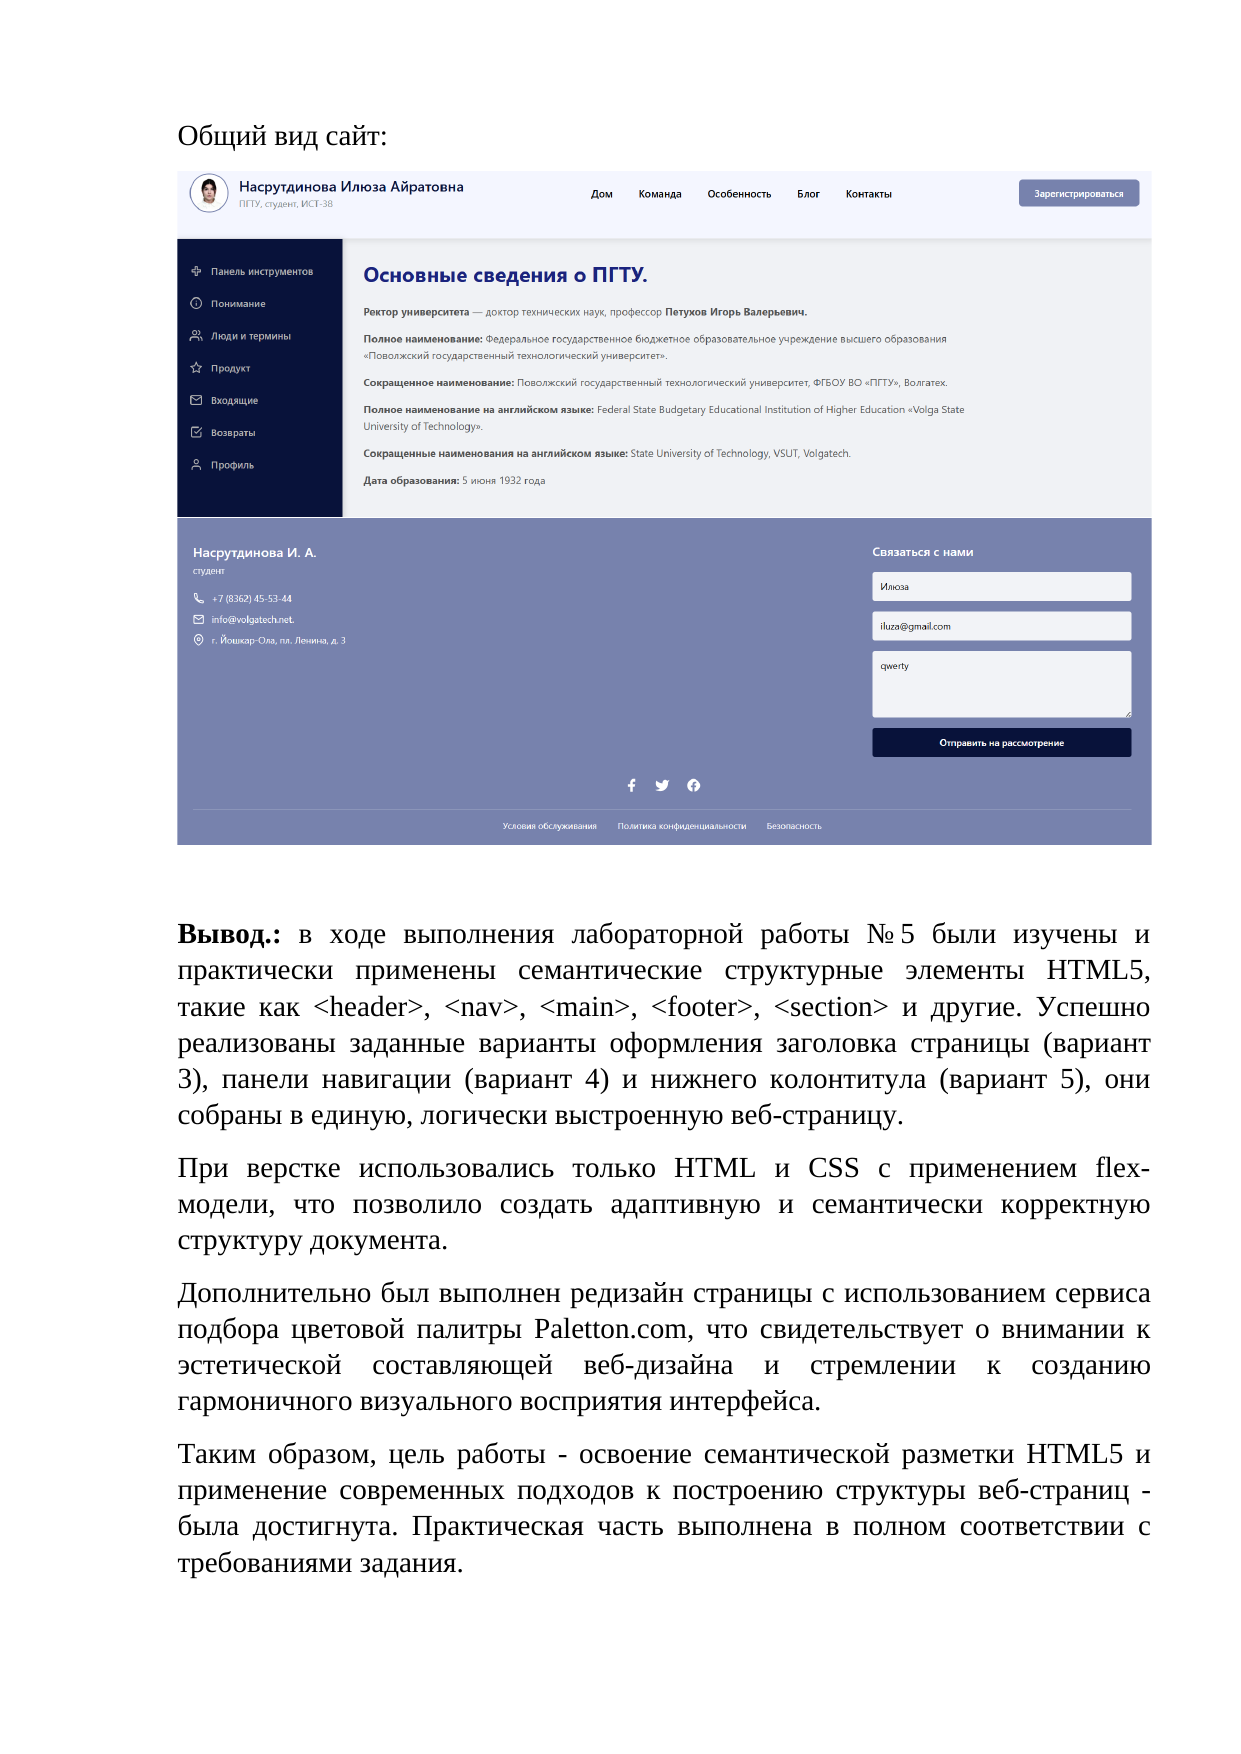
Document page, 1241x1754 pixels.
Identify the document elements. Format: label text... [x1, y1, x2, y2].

picture [177, 518, 1152, 845]
text Общий вид сайт: [177, 118, 1152, 152]
picture [177, 171, 1152, 517]
text Таким образом, цель работы - освоение семантической разметки HTML5 и применение современных подходов к построению структуры веб-страниц - была достигнута. Практическая часть выполнена в полном соответствии с требованиями задания. [177, 1436, 1152, 1578]
text Дополнительно был выполнен редизайн страницы с использованием сервиса подбора цветовой палитры Paletton.com, что свидетельствует о внимании к эстетической составляющей веб-дизайна и стремлении к созданию гармоничного визуального восприятия интерфейса. [177, 1275, 1152, 1417]
text Вывод.: в ходе выполнения лабораторной работы № 5 были изучены и практически применены семантические структурные элементы HTML5, такие как <header>, <nav>, <main>, <footer>, <section> и другие. Успешно реализованы заданные варианты оформления заголовка страницы (вариант 3), панели навигации (вариант 4) и нижнего колонтитула (вариант 5), они собраны в единую, логически выстроенную веб-страницу. [177, 916, 1152, 1131]
text При верстке использовались только HTML и CSS с применением flex-модели, что позволило создать адаптивную и семантически корректную структуру документа. [177, 1150, 1152, 1256]
